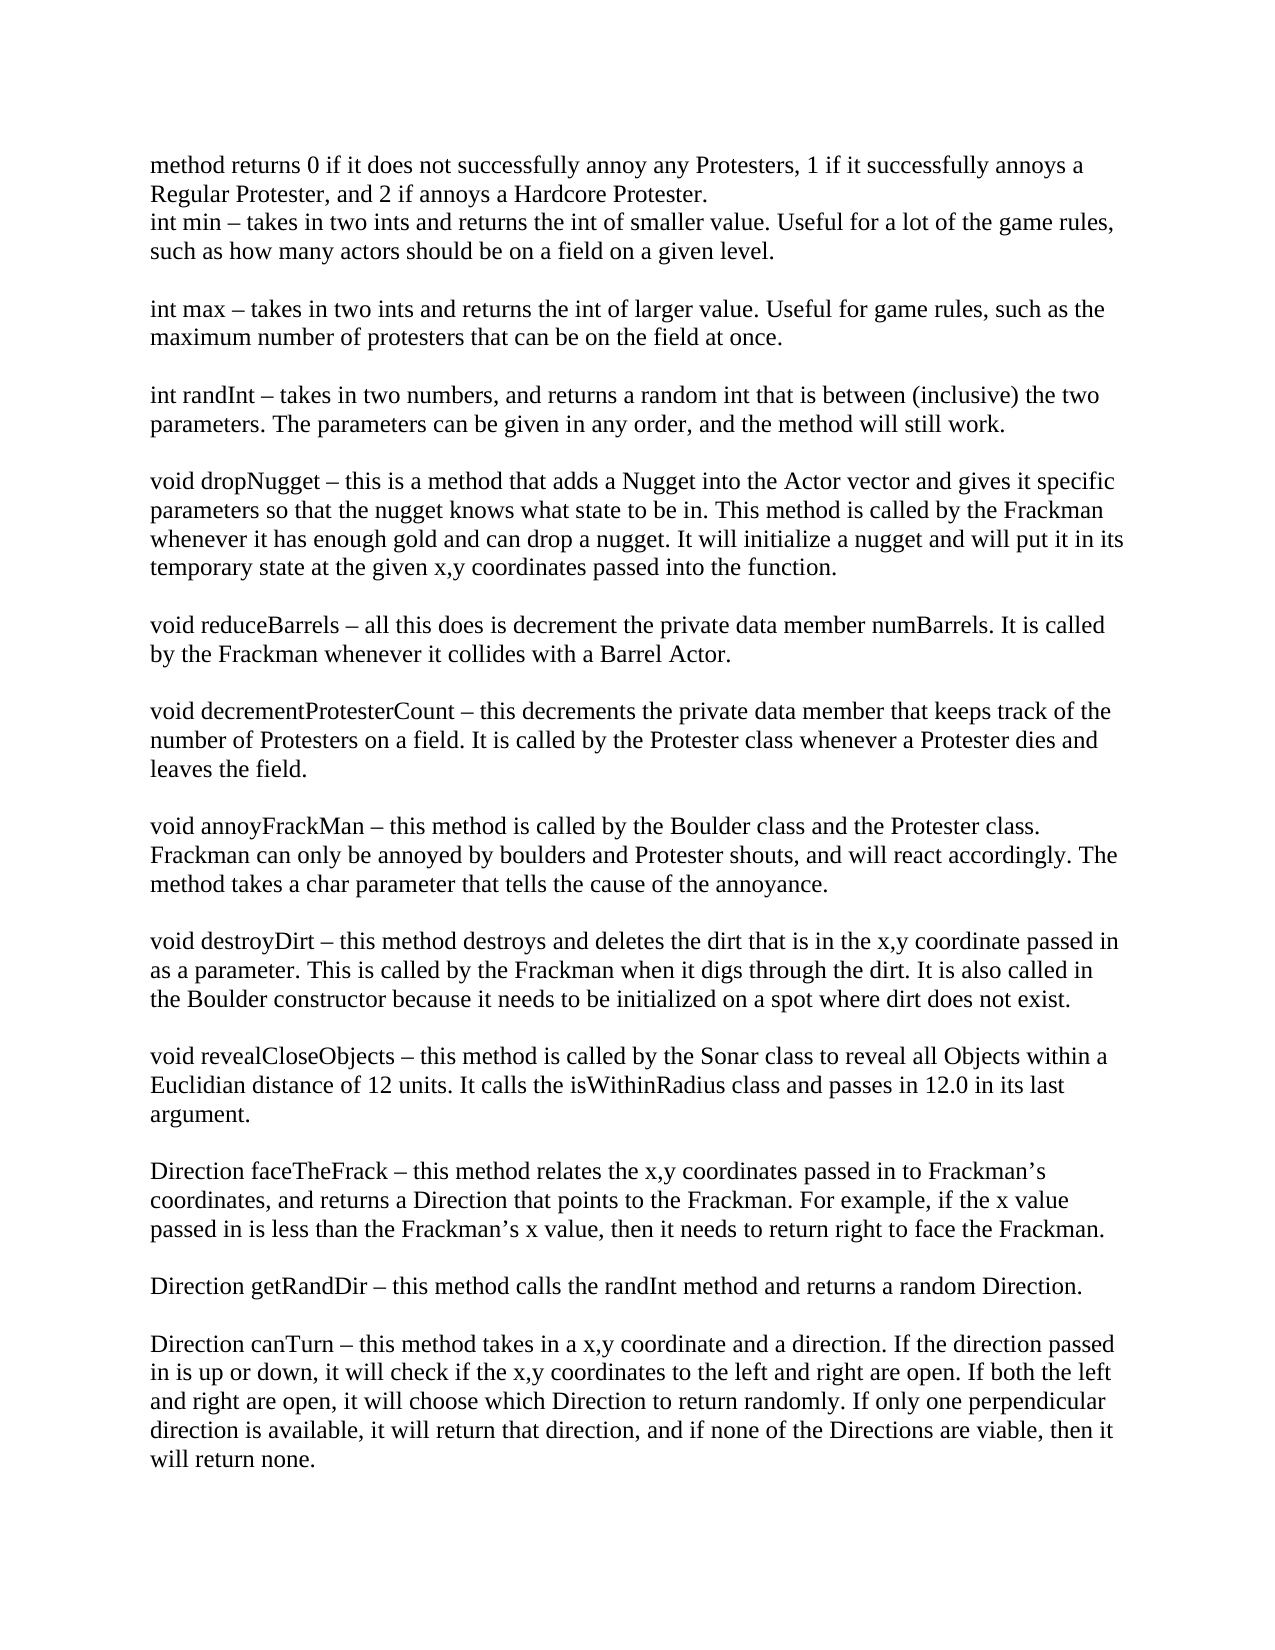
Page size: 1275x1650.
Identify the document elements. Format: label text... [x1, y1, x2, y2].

text void destroyDirt – this method destroys and deletes the dirt that is in the x,y coordinate passed in as a parameter. This is called by the Frackman when it digs through the dirt. It is also called in the Boulder constructor because it needs to be initialized on a spot where dirt does not exist. [150, 926, 1125, 1012]
text void dropNugget – this is a method that adds a Nugget into the Actor vector and gives it specific parameters so that the nugget knows what state to be in. This method is called by the Frackman whenever it has enough gold and can drop a nugget. It will initialize a nugget and will put it in its temporary state at the given x,y coordinates passed into the function. [150, 466, 1125, 581]
text int randInt – takes in two numbers, and returns a random int that is between (inclusive) the two parameters. The parameters can be given in any order, and the method will still work. [150, 380, 1125, 437]
text void decrementProtesterCount – this decrements the private data member that keeps track of the number of Protesters on a field. It is called by the Protester class whenever a Protester dies and leaves the field. [150, 696, 1125, 782]
text int max – takes in two ints and returns the int of larger value. Useful for game rules, such as the maximum number of protesters that can be on the field at once. [150, 294, 1125, 351]
text void revealCloseObjects – this method is called by the Sonar class to reveal all Objects within a Euclidian distance of 12 units. It calls the isWithinRadius class and passes in 12.0 in its last argument. [150, 1041, 1125, 1127]
text void annoyFrackMan – this method is called by the Boulder class and the Protester class. Frackman can only be annoyed by boulders and Protester shouts, and will react accordingly. The method takes a char parameter that tells the cause of the annoyance. [150, 811, 1125, 897]
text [150, 150, 1125, 207]
text void reduceBarrels – all this does is decrement the private data member numBarrels. It is called by the Frackman whenever it collides with a Barrel Actor. [150, 610, 1125, 667]
text Direction faceTheFrack – this method relates the x,y coordinates passed in to Frackman’s coordinates, and returns a Direction that points to the Frackman. For example, if the x value passed in is less than the Frackman’s x value, then it needs to return right to face the Frackman. [150, 1156, 1125, 1242]
text Direction canTurn – this method takes in a x,y coordinate and a direction. If the direction passed in is up or down, it will check if the x,y coordinates to the left and right are open. If both the left and right are open, it will choose which Direction to return randomly. If only one perpendicular direction is available, it will return that direction, and if none of the Directions are viable, then it will return none. [150, 1329, 1125, 1472]
text Direction getRandDir – this method calls the randInt method and returns a random Direction. [150, 1271, 1125, 1300]
text int min – takes in two ints and returns the int of smaller value. Useful for a lot of the game rules, such as how many actors should be on a field on a given level. [150, 207, 1125, 265]
